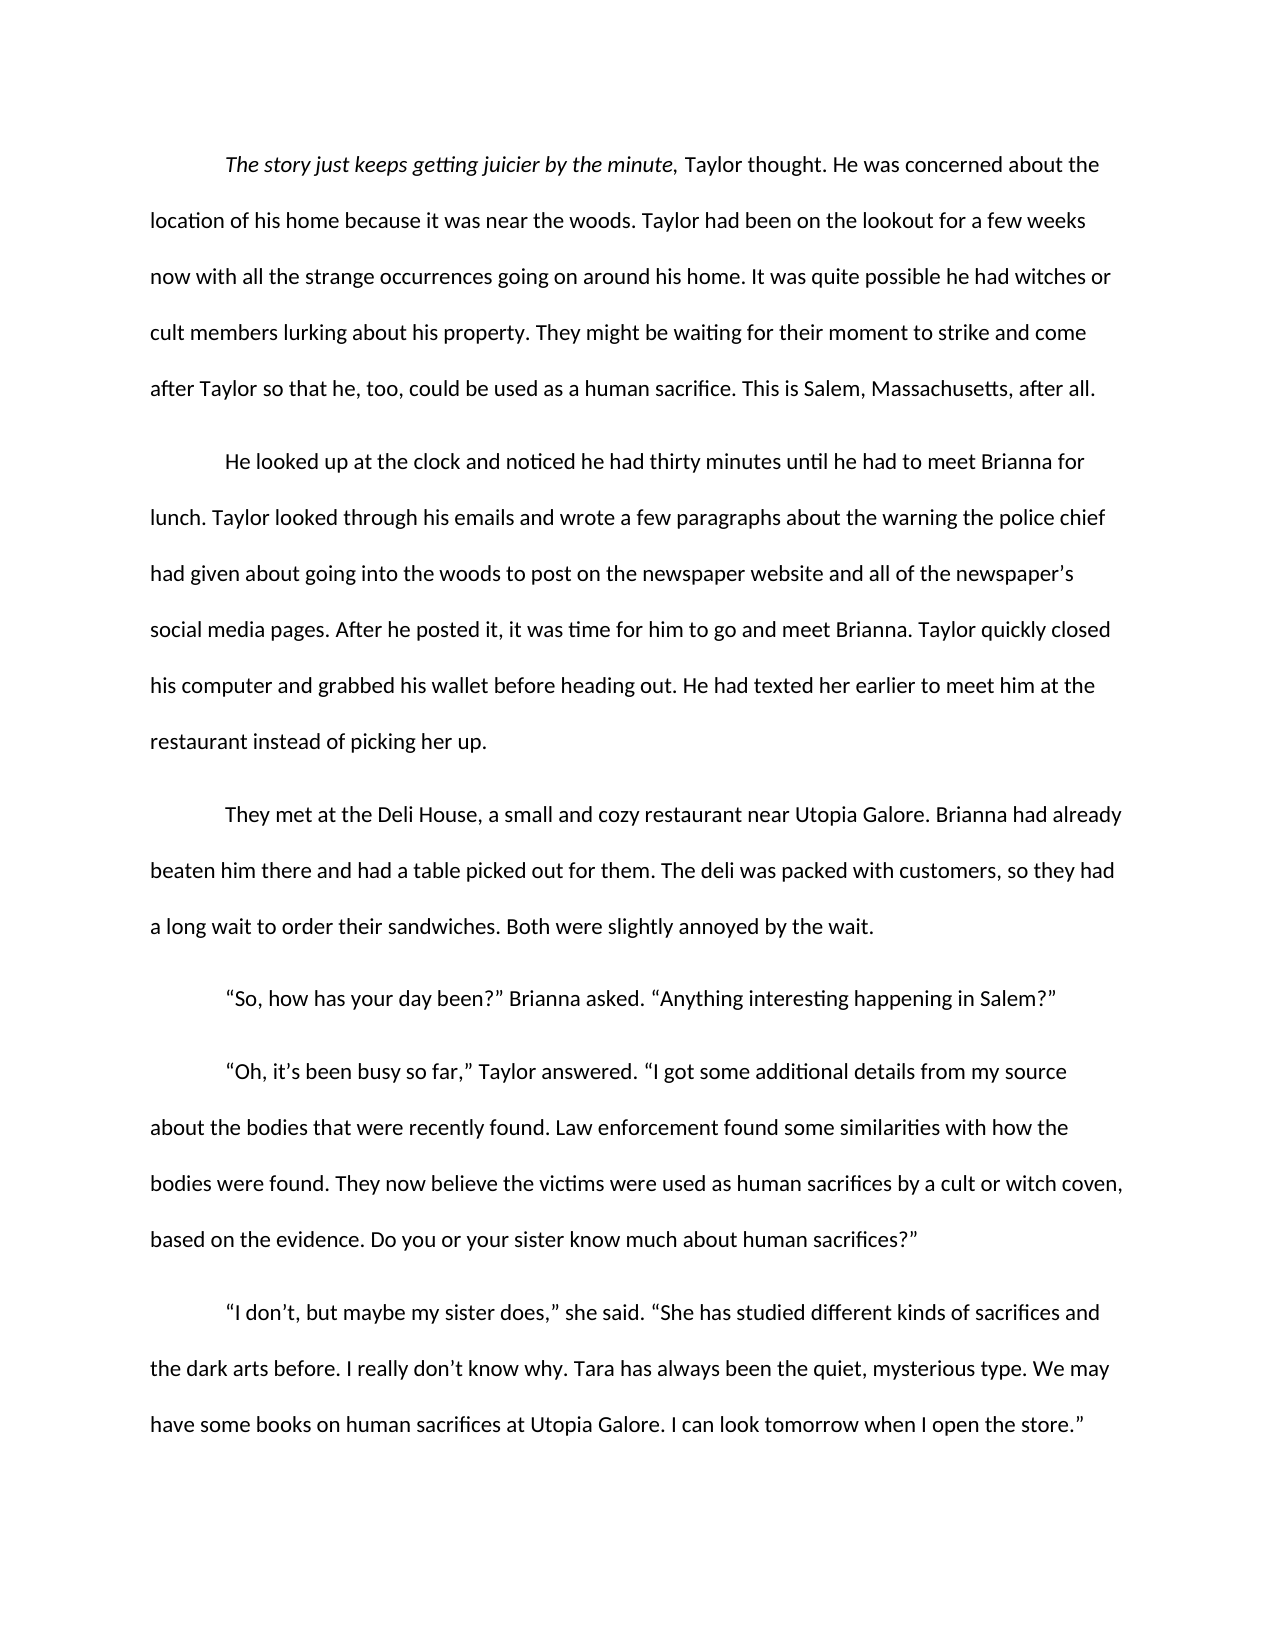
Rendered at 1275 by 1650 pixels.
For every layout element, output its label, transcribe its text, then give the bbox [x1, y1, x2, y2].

text “Oh, it’s been busy so far,” Taylor answered. “I got some additional details from my source about the bodies that were recently found. Law enforcement found some similarities with how the bodies were found. They now believe the victims were used as human sacrifices by a cult or witch coven, based on the evidence. Do you or your sister know much about human sacrifices?” [150, 1057, 1125, 1253]
text They met at the Deli House, a small and cozy restaurant near Utopia Galore. Brianna had already beaten him there and had a table picked out for them. The deli was packed with customers, so they had a long wait to order their sandwiches. Both were slightly annoyed by the wait. [150, 800, 1125, 940]
text “I don’t, but maybe my sister does,” she said. “She has studied different kinds of sacrifices and the dark arts before. I really don’t know why. Tara has always been the quiet, mysterious type. We may have some books on human sacrifices at Utopia Galore. I can look tomorrow when I open the store.” [150, 1298, 1125, 1438]
text He looked up at the clock and noticed he had thirty minutes until he had to meet Brianna for lunch. Taylor looked through his emails and wrote a few paragraphs about the warning the police chief had given about going into the woods to post on the newspaper website and all of the newspaper’s social media pages. After he posted it, it was time for him to go and meet Brianna. Taylor quickly closed his computer and grabbed his wallet before heading out. He had texted her earlier to meet him at the restaurant instead of picking her up. [150, 447, 1125, 755]
text “So, how has your day been?” Brianna asked. “Anything interesting happening in Salem?” [150, 984, 1125, 1013]
text The story just keeps getting juicier by the minute, Taylor thought. He was concerned about the location of his home because it was near the woods. Taylor had been on the lookout for a few weeks now with all the strange occurrences going on around his home. It was quite possible he had witches or cult members lurking about his property. They might be waiting for their moment to strike and come after Taylor so that he, too, could be used as a human sacrifice. This is Salem, Massachusetts, after all. [150, 150, 1125, 402]
